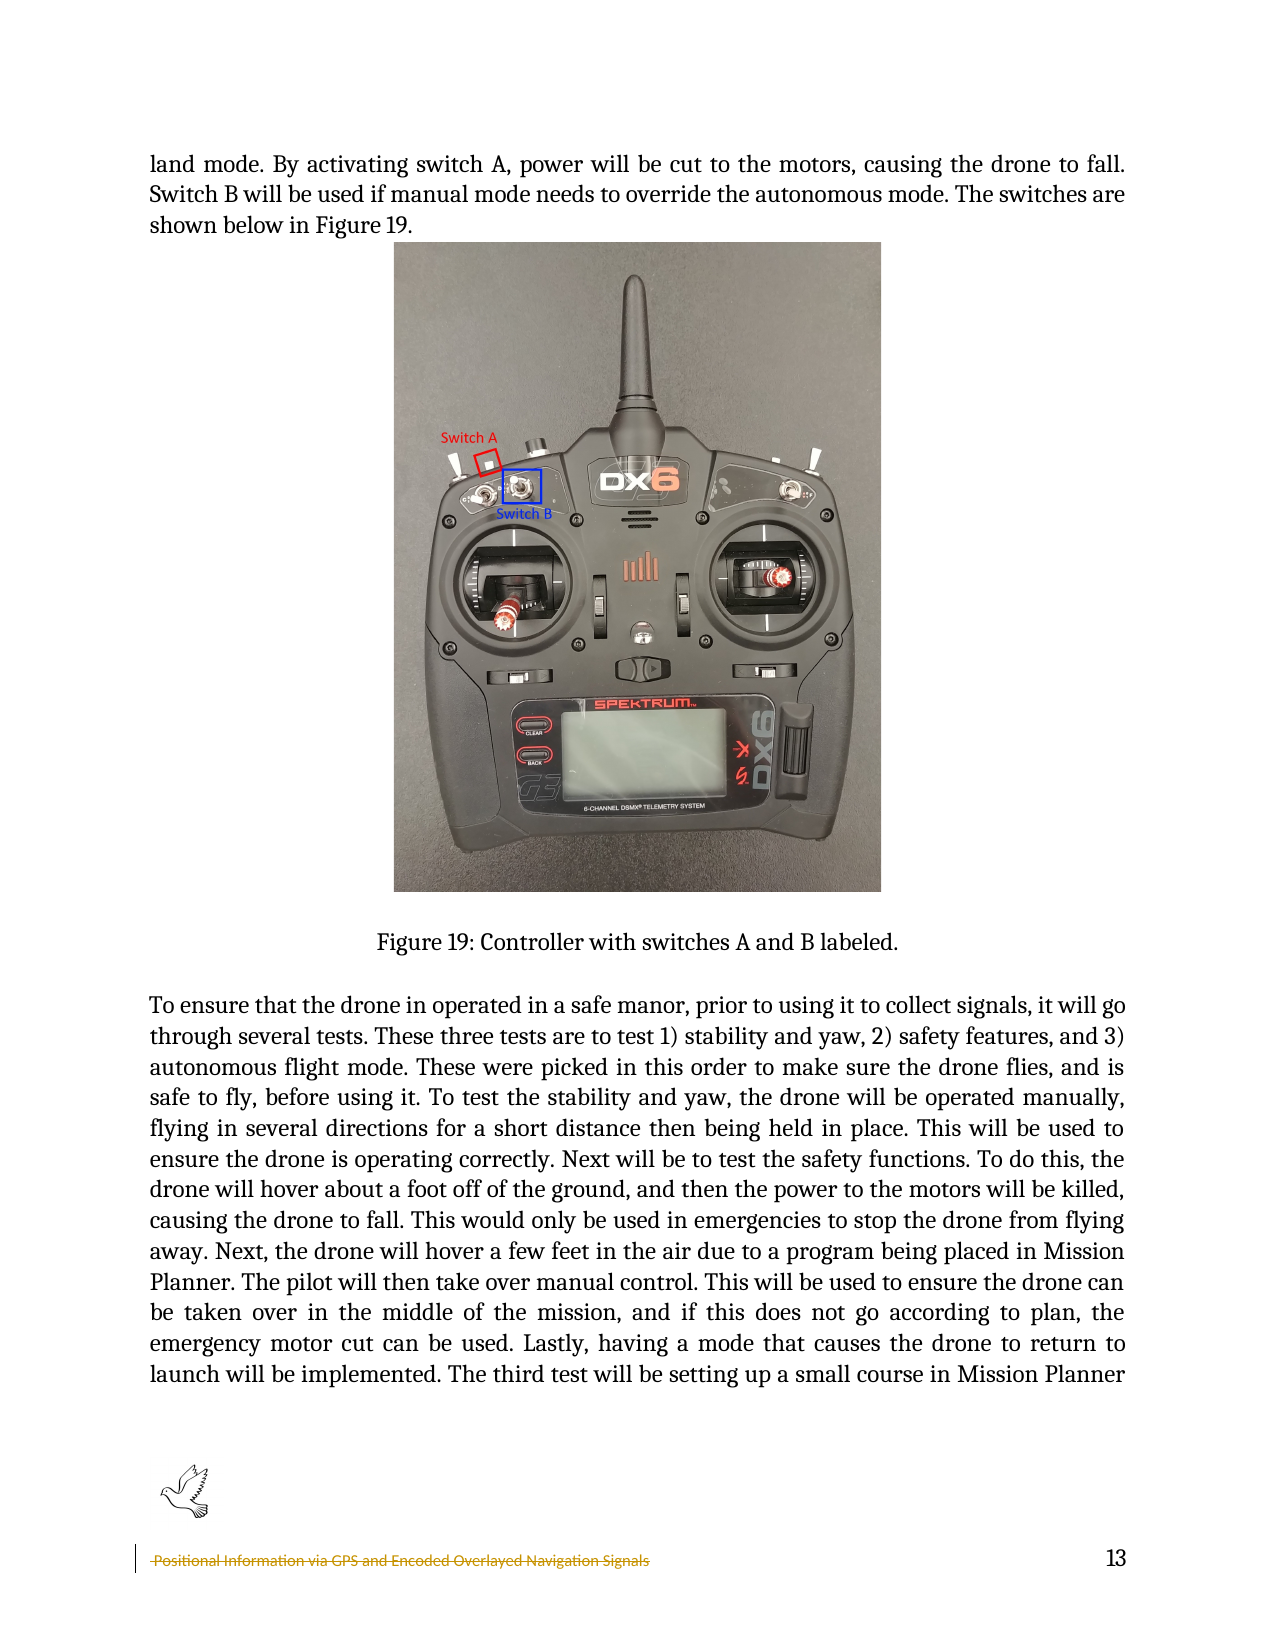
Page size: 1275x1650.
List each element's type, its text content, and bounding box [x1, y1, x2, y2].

picture [393, 242, 882, 892]
picture [150, 1457, 225, 1530]
text Figure 19: Controller with switches A and B labeled. [150, 928, 1125, 957]
